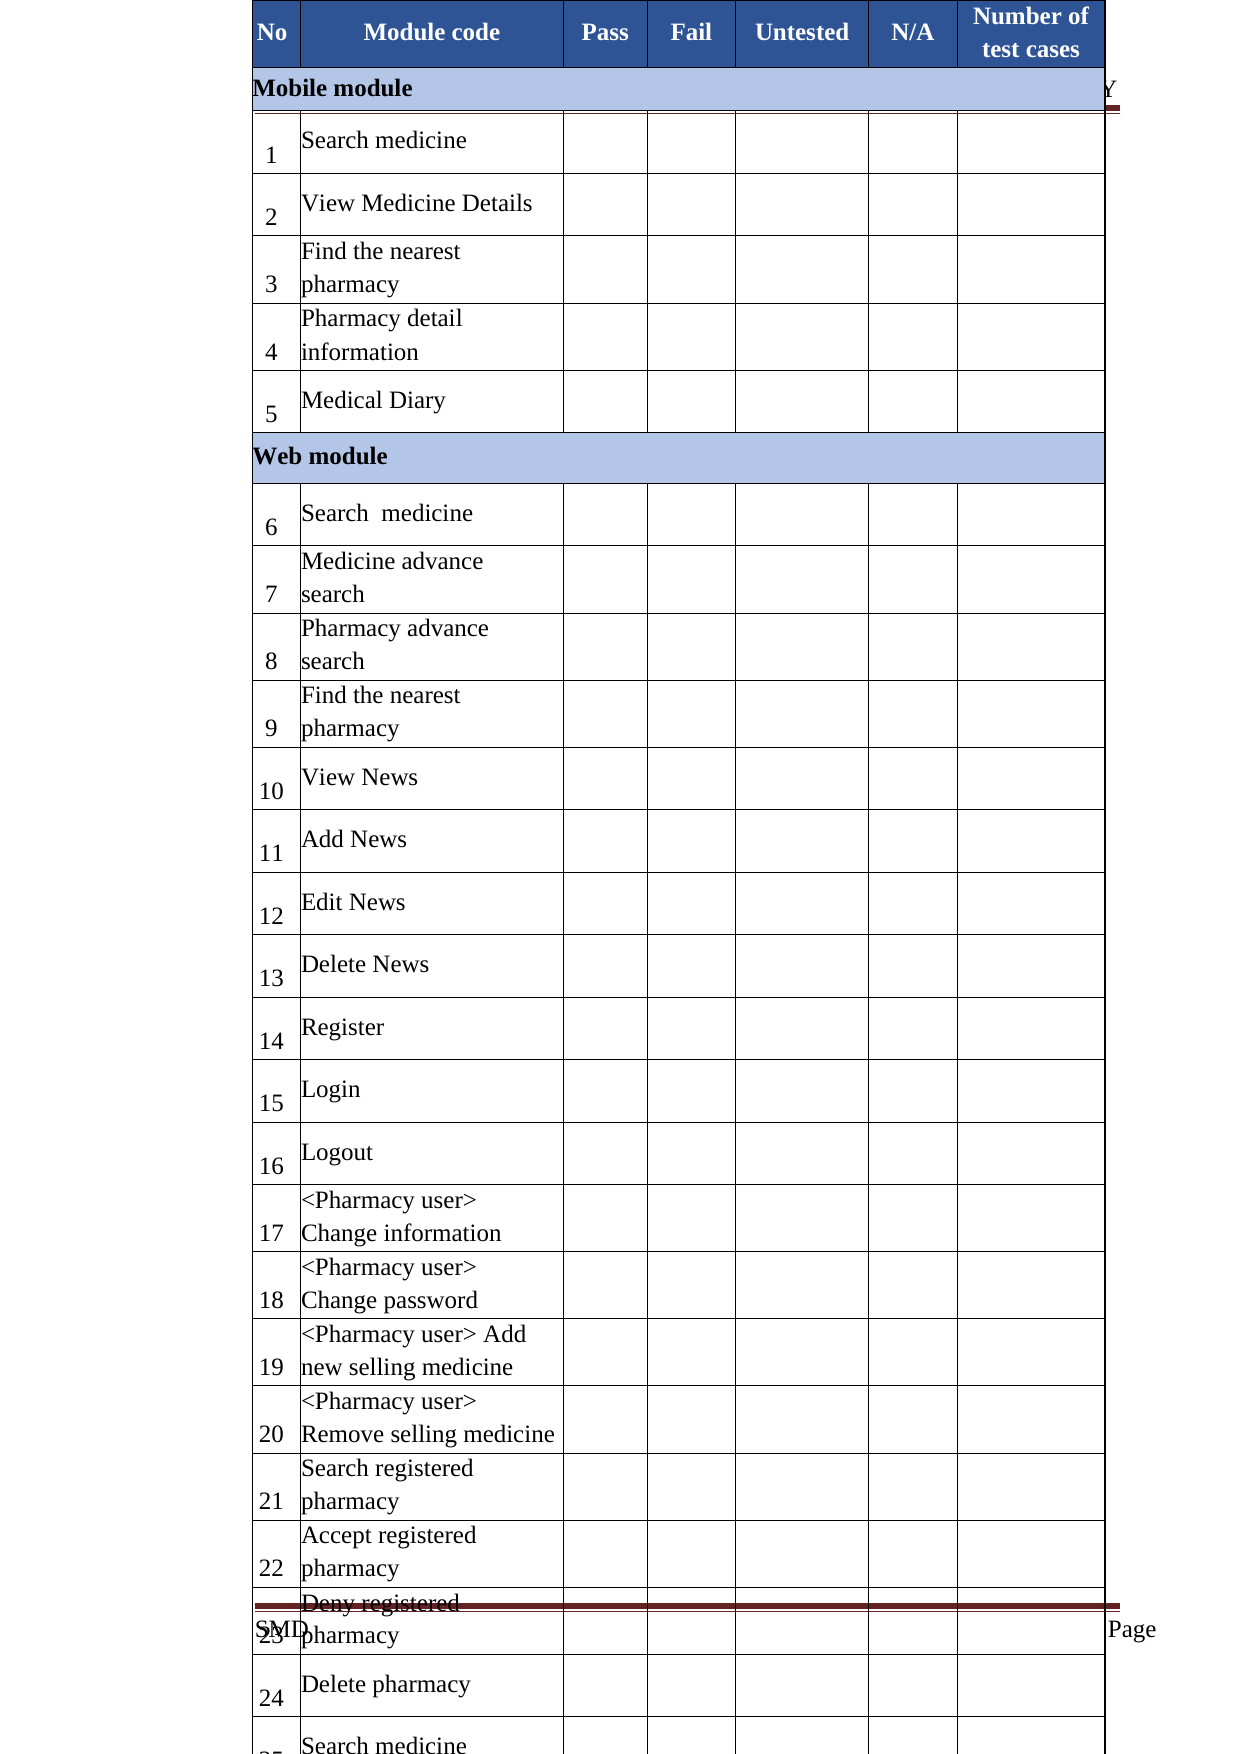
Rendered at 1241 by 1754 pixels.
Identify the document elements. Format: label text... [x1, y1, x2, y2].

table_cell [958, 681, 1104, 747]
table_cell [648, 1454, 735, 1519]
table_cell [869, 1252, 957, 1318]
table_cell [736, 1252, 868, 1318]
table_cell [564, 681, 647, 747]
table_cell [648, 935, 735, 997]
table_cell Search medicine [301, 1717, 563, 1754]
table_header N/A [869, 1, 957, 67]
table_cell [958, 371, 1104, 432]
table_cell Find the nearest pharmacy [301, 236, 563, 302]
table_header Number of test cases [958, 1, 1104, 67]
table_cell [564, 1319, 647, 1385]
table_cell 1 [253, 111, 300, 173]
table_cell [564, 484, 647, 545]
table_cell 7 [253, 546, 300, 612]
table_cell Login [301, 1060, 563, 1122]
table_cell [648, 1060, 735, 1122]
table_cell [736, 1588, 868, 1654]
table_cell 23 [253, 1588, 300, 1654]
table_cell <Pharmacy user> Change information [301, 1185, 563, 1251]
table_cell [648, 1386, 735, 1452]
table_cell <Pharmacy user> Remove selling medicine [301, 1386, 563, 1452]
table_cell [648, 1185, 735, 1251]
table_cell 16 [253, 1123, 300, 1184]
table_cell [648, 1319, 735, 1385]
table_cell 17 [253, 1185, 300, 1251]
table_cell [648, 304, 735, 369]
table_cell [564, 1588, 647, 1654]
table_cell 22 [253, 1521, 300, 1587]
table_cell 10 [253, 748, 300, 809]
table_cell [869, 1521, 957, 1587]
table_cell [564, 810, 647, 872]
table_cell Search registered pharmacy [301, 1454, 563, 1519]
table_cell [869, 1588, 957, 1654]
table_cell [736, 810, 868, 872]
table_cell [648, 1521, 735, 1587]
table_cell [736, 1454, 868, 1519]
table_cell [564, 1123, 647, 1184]
table_cell 4 [253, 304, 300, 369]
table_cell [736, 174, 868, 235]
table_cell [564, 236, 647, 302]
table_cell [564, 546, 647, 612]
table_cell [648, 111, 735, 173]
table_cell [564, 371, 647, 432]
table_cell [958, 748, 1104, 809]
table_cell [736, 748, 868, 809]
table_cell [958, 236, 1104, 302]
table_cell [648, 546, 735, 612]
table_cell 3 [253, 236, 300, 302]
table_cell [564, 174, 647, 235]
table_cell [736, 236, 868, 302]
table_cell [869, 174, 957, 235]
table_cell [736, 1060, 868, 1122]
table_cell 2 [253, 174, 300, 235]
table_cell 9 [253, 681, 300, 747]
table_cell 8 [253, 614, 300, 679]
table_cell 19 [253, 1319, 300, 1385]
table_cell [869, 810, 957, 872]
table_cell [736, 1185, 868, 1251]
table_cell [869, 935, 957, 997]
table_cell View News [301, 748, 563, 809]
table_cell Edit News [301, 873, 563, 934]
table_cell [648, 371, 735, 432]
table_cell [958, 304, 1104, 369]
table_cell [869, 1123, 957, 1184]
table_cell Search medicine [301, 484, 563, 545]
table_cell 21 [253, 1454, 300, 1519]
table_cell [564, 1185, 647, 1251]
table_cell [648, 681, 735, 747]
table_cell [869, 748, 957, 809]
table_cell [958, 484, 1104, 545]
table_cell [958, 614, 1104, 679]
table_cell [736, 935, 868, 997]
table_cell Search medicine [301, 111, 563, 173]
table_cell Medicine advance search [301, 546, 563, 612]
table_header Fail [648, 1, 735, 67]
table_cell 25 [253, 1717, 300, 1754]
table_cell [958, 1185, 1104, 1251]
table_cell [869, 546, 957, 612]
table_cell [648, 1123, 735, 1184]
table_cell [958, 1060, 1104, 1122]
table_cell [564, 1454, 647, 1519]
table_cell [564, 1386, 647, 1452]
table_cell [564, 935, 647, 997]
table_cell [736, 1521, 868, 1587]
table_cell [564, 1252, 647, 1318]
table_cell [648, 1588, 735, 1654]
table_cell [869, 1454, 957, 1519]
table_cell [648, 998, 735, 1059]
table_cell [869, 236, 957, 302]
table_cell Web module [253, 433, 1104, 483]
table_cell Pharmacy detail information [301, 304, 563, 369]
table_cell [958, 1252, 1104, 1318]
table_cell 5 [253, 371, 300, 432]
table_cell [736, 614, 868, 679]
table_cell [958, 1717, 1104, 1754]
table_cell [958, 174, 1104, 235]
table_header Pass [564, 1, 647, 67]
table_cell [869, 111, 957, 173]
table_cell 18 [253, 1252, 300, 1318]
table_cell [869, 1185, 957, 1251]
table_cell 6 [253, 484, 300, 545]
table_cell [869, 998, 957, 1059]
table_cell [958, 1386, 1104, 1452]
table_cell [564, 873, 647, 934]
table_cell [869, 371, 957, 432]
table_cell 14 [253, 998, 300, 1059]
table_cell View Medicine Details [301, 174, 563, 235]
table_cell [958, 1655, 1104, 1716]
table_cell [648, 810, 735, 872]
table_cell [869, 1655, 957, 1716]
table_cell [958, 810, 1104, 872]
table_cell <Pharmacy user> Add new selling medicine [301, 1319, 563, 1385]
table_cell [869, 873, 957, 934]
table_cell Deny registered pharmacy [301, 1588, 563, 1654]
table_cell Accept registered pharmacy [301, 1521, 563, 1587]
table_cell [736, 1319, 868, 1385]
table_cell 11 [253, 810, 300, 872]
table_cell [648, 873, 735, 934]
table_cell [564, 1060, 647, 1122]
table_cell [564, 614, 647, 679]
table_cell [869, 1060, 957, 1122]
table_cell 15 [253, 1060, 300, 1122]
table_cell [736, 1123, 868, 1184]
table_cell [958, 1588, 1104, 1654]
table_cell Medical Diary [301, 371, 563, 432]
table_cell [736, 111, 868, 173]
table_cell [564, 1717, 647, 1754]
table_cell <Pharmacy user> Change password [301, 1252, 563, 1318]
table_cell [564, 1655, 647, 1716]
table_cell [869, 614, 957, 679]
table_cell [958, 1123, 1104, 1184]
table_cell [736, 1386, 868, 1452]
table_cell [648, 1717, 735, 1754]
table_cell [736, 1717, 868, 1754]
table_cell Register [301, 998, 563, 1059]
table_cell [736, 371, 868, 432]
table_cell [736, 998, 868, 1059]
table_cell [869, 681, 957, 747]
table_cell [736, 484, 868, 545]
table_cell [564, 748, 647, 809]
table_header Module code [301, 1, 563, 67]
table_cell [869, 1386, 957, 1452]
table_cell [648, 614, 735, 679]
table_cell [869, 1717, 957, 1754]
table_cell [958, 1454, 1104, 1519]
table_cell [648, 174, 735, 235]
table_cell [648, 1655, 735, 1716]
table_cell [958, 546, 1104, 612]
table_header Untested [736, 1, 868, 67]
table_cell [564, 111, 647, 173]
table_cell [648, 748, 735, 809]
table_cell [958, 873, 1104, 934]
table_cell [869, 484, 957, 545]
table_cell Logout [301, 1123, 563, 1184]
table_cell [648, 236, 735, 302]
table_cell Add News [301, 810, 563, 872]
table_cell [736, 1655, 868, 1716]
table_cell [564, 304, 647, 369]
table_cell [958, 935, 1104, 997]
table_cell [736, 681, 868, 747]
table_cell [958, 998, 1104, 1059]
table_cell 20 [253, 1386, 300, 1452]
table_cell [958, 1521, 1104, 1587]
table_cell [648, 484, 735, 545]
table_cell 12 [253, 873, 300, 934]
table_cell [869, 304, 957, 369]
table_cell 13 [253, 935, 300, 997]
table_cell Delete pharmacy [301, 1655, 563, 1716]
table_cell Delete News [301, 935, 563, 997]
table_cell 24 [253, 1655, 300, 1716]
table_cell [564, 998, 647, 1059]
table_cell [958, 1319, 1104, 1385]
table_cell Find the nearest pharmacy [301, 681, 563, 747]
table_cell [736, 873, 868, 934]
table_cell [869, 1319, 957, 1385]
table_cell [958, 111, 1104, 173]
table_cell [736, 546, 868, 612]
table_header No [253, 1, 300, 67]
table_cell [736, 304, 868, 369]
table_cell [564, 1521, 647, 1587]
table_cell Pharmacy advance search [301, 614, 563, 679]
table_cell Mobile module [253, 68, 1104, 110]
table_cell [648, 1252, 735, 1318]
